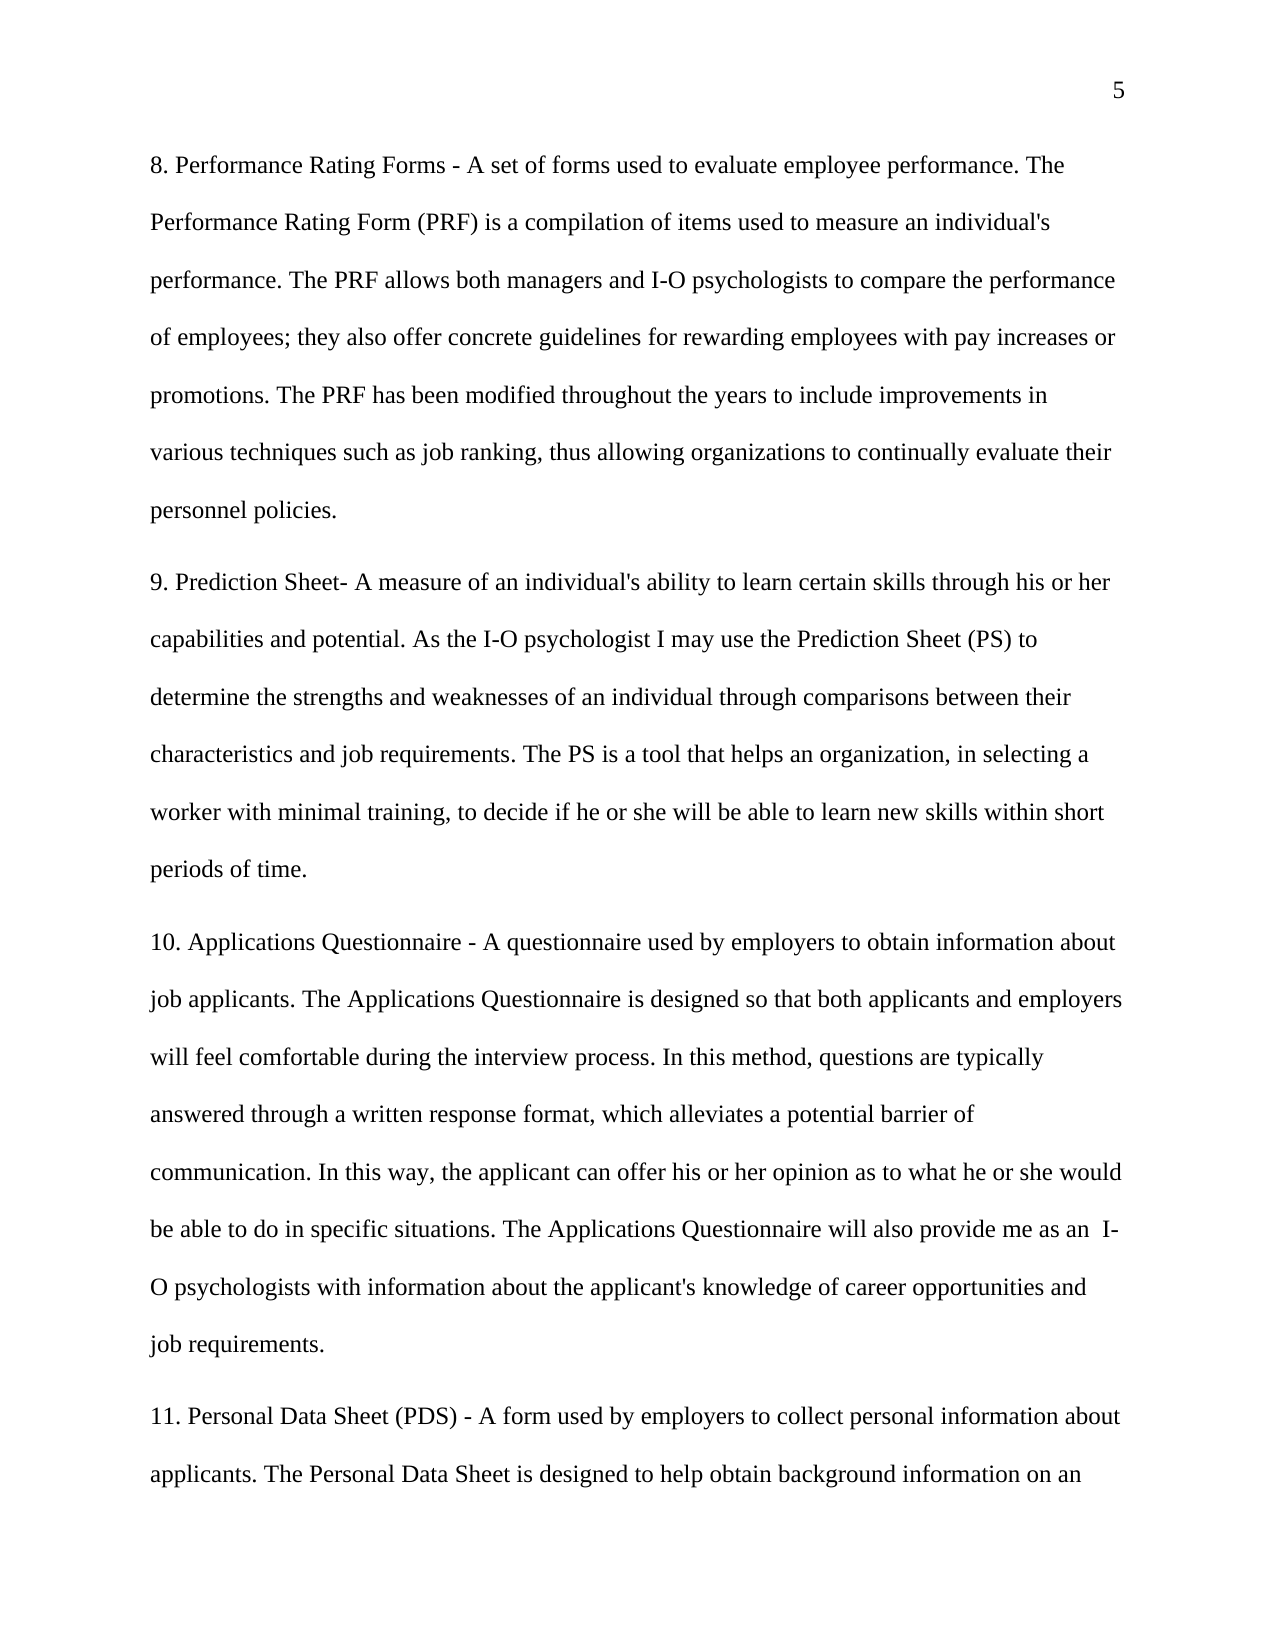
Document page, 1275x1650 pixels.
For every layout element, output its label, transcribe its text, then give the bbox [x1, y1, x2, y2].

text 10. Applications Questionnaire - A questionnaire used by employers to obtain information about job applicants. The Applications Questionnaire is designed so that both applicants and employers will feel comfortable during the interview process. In this method, questions are typically answered through a written response format, which alleviates a potential barrier of communication. In this way, the applicant can offer his or her opinion as to what he or she would be able to do in specific situations. The Applications Questionnaire will also provide me as an I-O psychologists with information about the applicant's knowledge of career opportunities and job requirements. [150, 927, 1125, 1358]
text 9. Prediction Sheet- A measure of an individual's ability to learn certain skills through his or her capabilities and potential. As the I-O psychologist I may use the Prediction Sheet (PS) to determine the strengths and weaknesses of an individual through comparisons between their characteristics and job requirements. The PS is a tool that helps an organization, in selecting a worker with minimal training, to decide if he or she will be able to learn new skills within short periods of time. [150, 567, 1125, 883]
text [150, 1401, 1125, 1487]
text 8. Performance Rating Forms - A set of forms used to evaluate employee performance. The Performance Rating Form (PRF) is a compilation of items used to measure an individual's performance. The PRF allows both managers and I-O psychologists to compare the performance of employees; they also offer concrete guidelines for rewarding employees with pay increases or promotions. The PRF has been modified throughout the years to include improvements in various techniques such as job ranking, thus allowing organizations to continually evaluate their personnel policies. [150, 150, 1125, 524]
